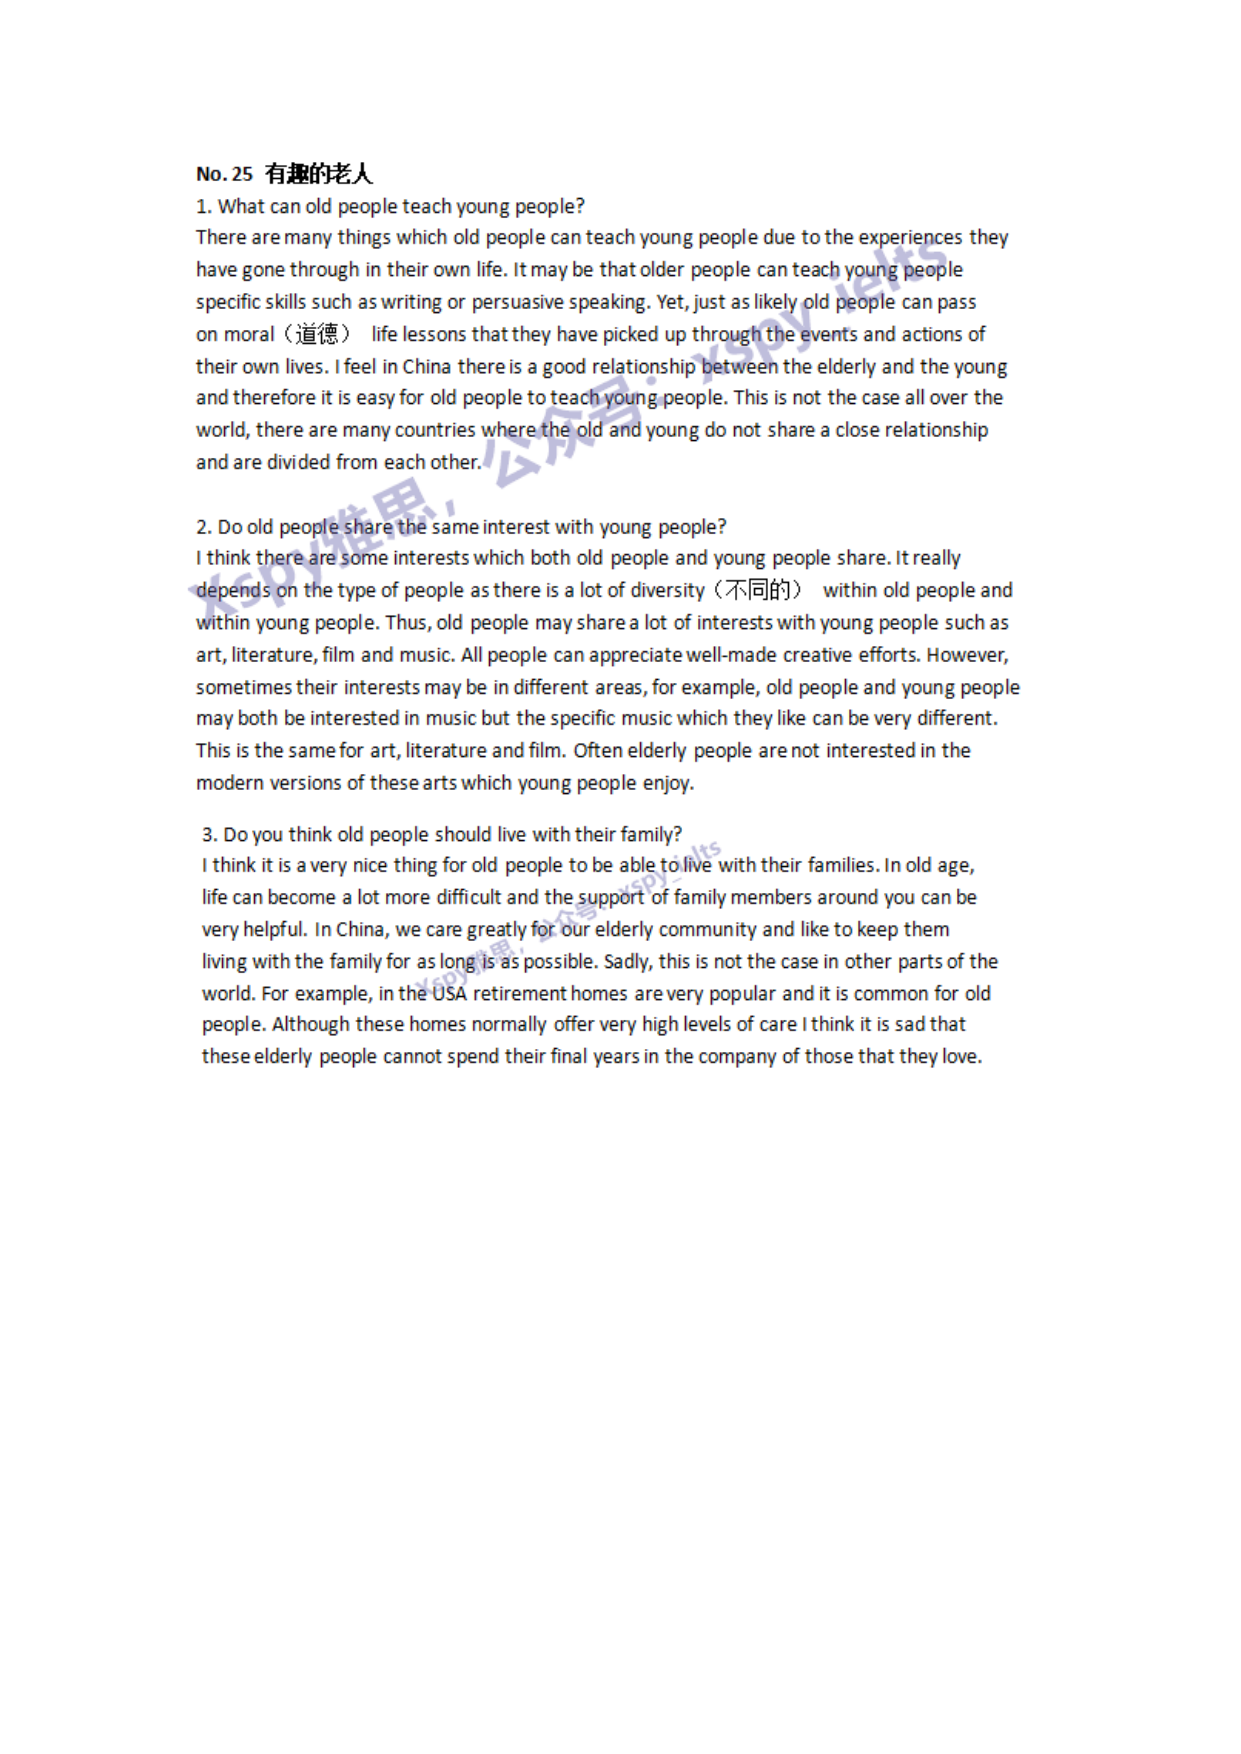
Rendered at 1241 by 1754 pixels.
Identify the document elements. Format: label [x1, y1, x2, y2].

picture [187, 812, 1052, 1074]
picture [187, 162, 1053, 810]
